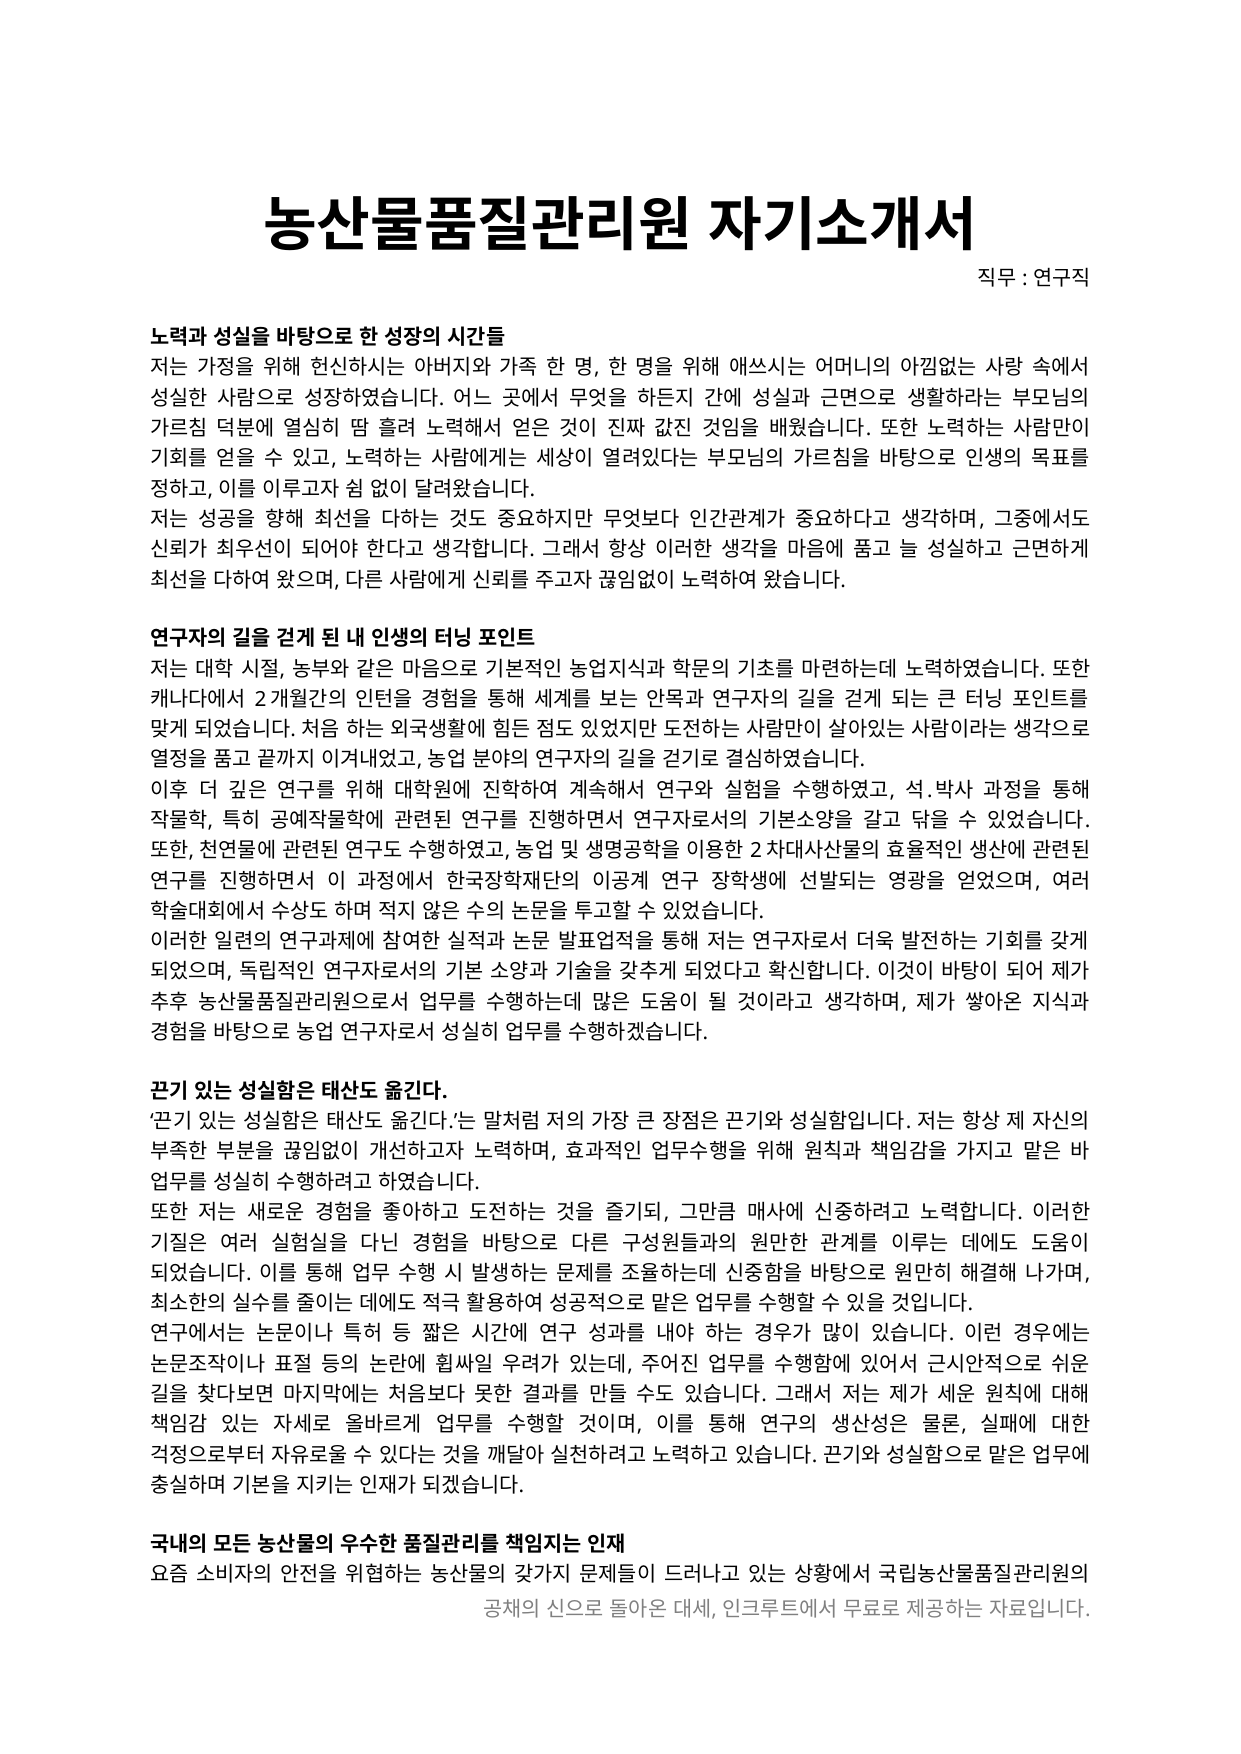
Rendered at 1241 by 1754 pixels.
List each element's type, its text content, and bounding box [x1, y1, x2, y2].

text 노력과 성실을 바탕으로 한 성장의 시간들 [150, 320, 1090, 351]
text 저는 성공을 향해 최선을 다하는 것도 중요하지만 무엇보다 인간관계가 중요하다고 생각하며, 그중에서도 신뢰가 최우선이 되어야 한다고 생각합니다. 그래서 항상 이러한 생각을 마음에 품고 늘 성실하고 근면하게 최선을 다하여 왔으며, 다른 사람에게 신뢰를 주고자 끊임없이 노력하여 왔습니다. [150, 502, 1090, 593]
text 저는 가정을 위해 헌신하시는 아버지와 가족 한 명, 한 명을 위해 애쓰시는 어머니의 아낌없는 사랑 속에서 성실한 사람으로 성장하였습니다. 어느 곳에서 무엇을 하든지 간에 성실과 근면으로 생활하라는 부모님의 가르침 덕분에 열심히 땀 흘려 노력해서 얻은 것이 진짜 값진 것임을 배웠습니다. 또한 노력하는 사람만이 기회를 얻을 수 있고, 노력하는 사람에게는 세상이 열려있다는 부모님의 가르침을 바탕으로 인생의 목표를 정하고, 이를 이루고자 쉼 없이 달려왔습니다. [150, 351, 1090, 502]
text 연구자의 길을 걷게 된 내 인생의 터닝 포인트 [150, 622, 1090, 652]
text ‘끈기 있는 성실함은 태산도 옮긴다.’는 말처럼 저의 가장 큰 장점은 끈기와 성실함입니다. 저는 항상 제 자신의 부족한 부분을 끊임없이 개선하고자 노력하며, 효과적인 업무수행을 위해 원칙과 책임감을 가지고 맡은 바 업무를 성실히 수행하려고 하였습니다. [150, 1104, 1090, 1195]
text 또한 저는 새로운 경험을 좋아하고 도전하는 것을 즐기되, 그만큼 매사에 신중하려고 노력합니다. 이러한 기질은 여러 실험실을 다닌 경험을 바탕으로 다른 구성원들과의 원만한 관계를 이루는 데에도 도움이 되었습니다. 이를 통해 업무 수행 시 발생하는 문제를 조율하는데 신중함을 바탕으로 원만히 해결해 나가며, 최소한의 실수를 줄이는 데에도 적극 활용하여 성공적으로 맡은 업무를 수행할 수 있을 것입니다. [150, 1195, 1090, 1317]
text 농산물품질관리원 자기소개서 [150, 177, 1090, 262]
text 국내의 모든 농산물의 우수한 품질관리를 책임지는 인재 [150, 1527, 1090, 1557]
text 연구에서는 논문이나 특허 등 짧은 시간에 연구 성과를 내야 하는 경우가 많이 있습니다. 이런 경우에는 논문조작이나 표절 등의 논란에 휩싸일 우려가 있는데, 주어진 업무를 수행함에 있어서 근시안적으로 쉬운 길을 찾다보면 마지막에는 처음보다 못한 결과를 만들 수도 있습니다. 그래서 저는 제가 세운 원칙에 대해 책임감 있는 자세로 올바르게 업무를 수행할 것이며, 이를 통해 연구의 생산성은 물론, 실패에 대한 걱정으로부터 자유로울 수 있다는 것을 깨달아 실천하려고 노력하고 있습니다. 끈기와 성실함으로 맡은 업무에 충실하며 기본을 지키는 인재가 되겠습니다. [150, 1317, 1090, 1498]
text 이러한 일련의 연구과제에 참여한 실적과 논문 발표업적을 통해 저는 연구자로서 더욱 발전하는 기회를 갖게 되었으며, 독립적인 연구자로서의 기본 소양과 기술을 갖추게 되었다고 확신합니다. 이것이 바탕이 되어 제가 추후 농산물품질관리원으로서 업무를 수행하는데 많은 도움이 될 것이라고 생각하며, 제가 쌓아온 지식과 경험을 바탕으로 농업 연구자로서 성실히 업무를 수행하겠습니다. [150, 924, 1090, 1046]
text 저는 대학 시절, 농부와 같은 마음으로 기본적인 농업지식과 학문의 기초를 마련하는데 노력하였습니다. 또한 캐나다에서 2개월간의 인턴을 경험을 통해 세계를 보는 안목과 연구자의 길을 걷게 되는 큰 터닝 포인트를 맞게 되었습니다. 처음 하는 외국생활에 힘든 점도 있었지만 도전하는 사람만이 살아있는 사람이라는 생각으로 열정을 품고 끝까지 이겨내었고, 농업 분야의 연구자의 길을 걷기로 결심하였습니다. [150, 652, 1090, 773]
text 직무 : 연구직 [150, 262, 1090, 292]
text 끈기 있는 성실함은 태산도 옮긴다. [150, 1074, 1090, 1104]
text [150, 1557, 1090, 1587]
text 이후 더 깊은 연구를 위해 대학원에 진학하여 계속해서 연구와 실험을 수행하였고, 석․박사 과정을 통해 작물학, 특히 공예작물학에 관련된 연구를 진행하면서 연구자로서의 기본소양을 갈고 닦을 수 있었습니다. 또한, 천연물에 관련된 연구도 수행하였고, 농업 및 생명공학을 이용한 2차대사산물의 효율적인 생산에 관련된 연구를 진행하면서 이 과정에서 한국장학재단의 이공계 연구 장학생에 선발되는 영광을 얻었으며, 여러 학술대회에서 수상도 하며 적지 않은 수의 논문을 투고할 수 있었습니다. [150, 773, 1090, 924]
